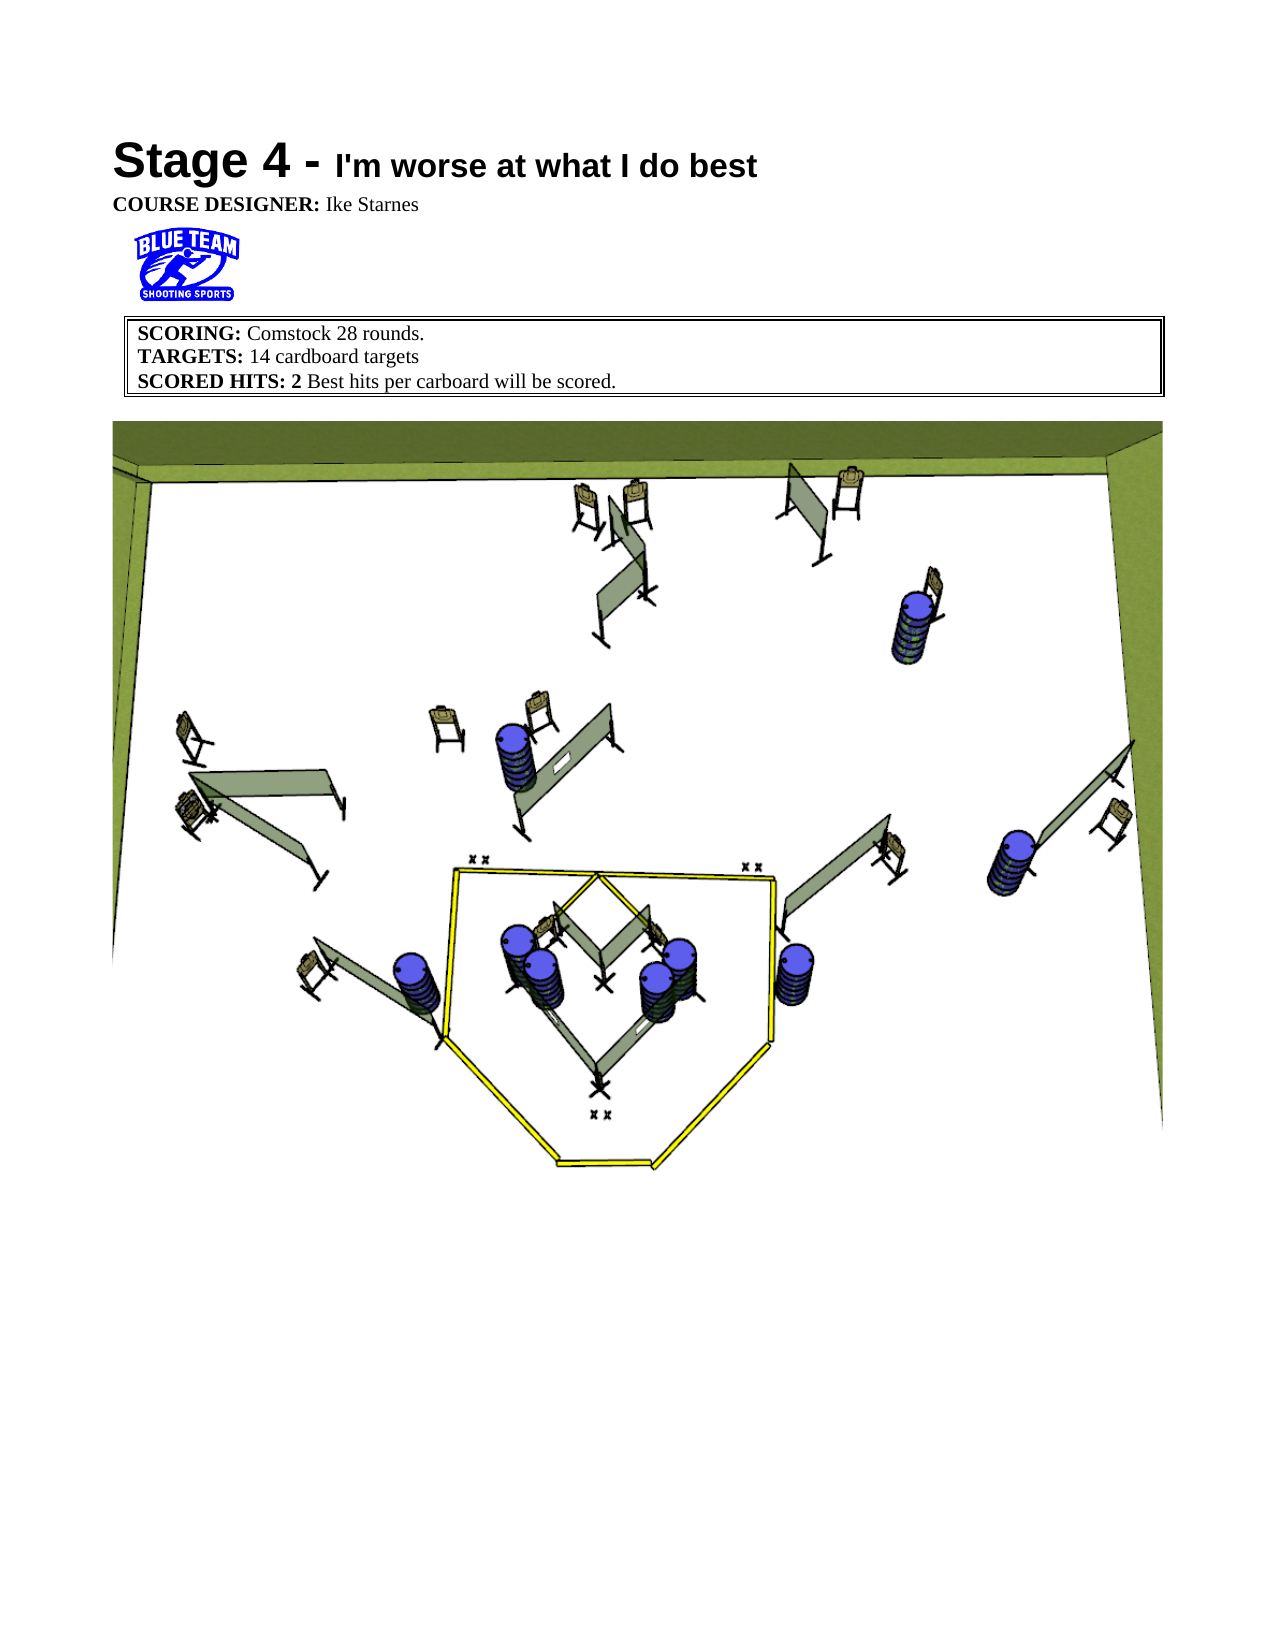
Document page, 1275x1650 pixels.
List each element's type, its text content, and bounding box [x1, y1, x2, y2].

text COURSE DESIGNER: Ike Starnes [112, 192, 1162, 312]
picture [112, 216, 260, 312]
text Stage 4 - I'm worse at what I do best [112, 130, 1162, 188]
table_header SCORING: Comstock 28 rounds. TARGETS: 14 cardboard targets SCORED HITS: 2 Best hits per carboard will be scored. [128, 321, 1160, 393]
picture [112, 421, 1163, 1208]
